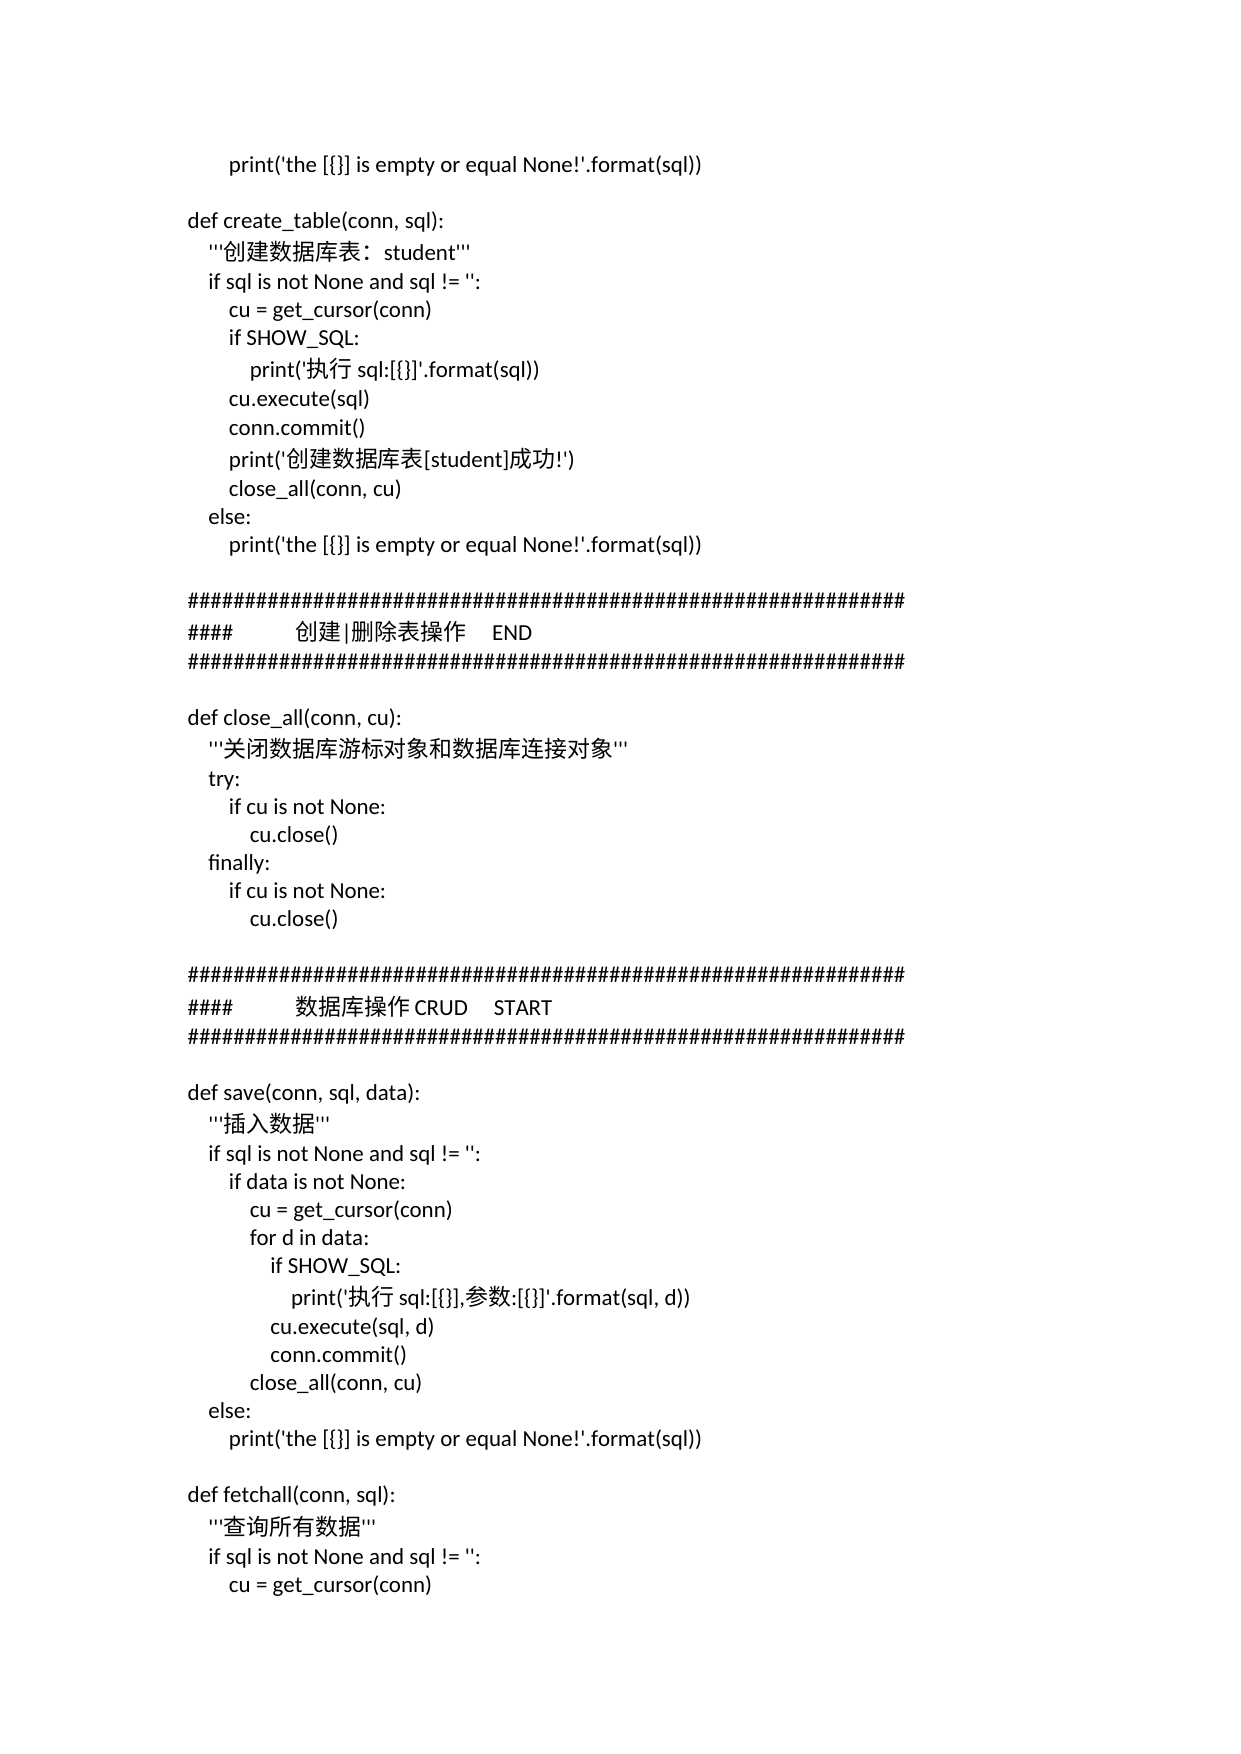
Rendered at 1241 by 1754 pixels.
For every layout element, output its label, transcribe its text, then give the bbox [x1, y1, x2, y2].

text def save(conn, sql, data): [187, 1078, 1053, 1106]
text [187, 1424, 1053, 1453]
text if SHOW_SQL: [187, 323, 1053, 351]
text def close_all(conn, cu): [187, 703, 1053, 731]
text if sql is not None and sql != '': [187, 1139, 1053, 1167]
text cu.close() [187, 904, 1053, 933]
text '''查询所有数据''' [187, 1509, 1053, 1542]
text ############################################################### [187, 647, 1053, 675]
text try: [187, 764, 1053, 792]
text cu.close() [187, 821, 1053, 848]
text def create_table(conn, sql): [187, 206, 1053, 234]
text ############################################################### [187, 586, 1053, 614]
text close_all(conn, cu) [187, 474, 1053, 502]
text cu = get_cursor(conn) [187, 1195, 1053, 1223]
text ############################################################### [187, 961, 1053, 989]
text if cu is not None: [187, 792, 1053, 821]
text cu.execute(sql, d) [187, 1312, 1053, 1341]
text print('执行sql:[{}],参数:[{}]'.format(sql, d)) [187, 1279, 1053, 1312]
text '''插入数据''' [187, 1106, 1053, 1139]
text if SHOW_SQL: [187, 1251, 1053, 1279]
text if sql is not None and sql != '': [187, 267, 1053, 295]
text print('the [{}] is empty or equal None!'.format(sql)) [187, 150, 1053, 178]
text else: [187, 1397, 1053, 1424]
text print('the [{}] is empty or equal None!'.format(sql)) [187, 530, 1053, 558]
text print('创建数据库表[student]成功!') [187, 441, 1053, 474]
text if data is not None: [187, 1167, 1053, 1195]
text else: [187, 502, 1053, 530]
text def fetchall(conn, sql): [187, 1481, 1053, 1509]
text '''创建数据库表：student''' [187, 234, 1053, 267]
text '''关闭数据库游标对象和数据库连接对象''' [187, 731, 1053, 764]
text cu = get_cursor(conn) [187, 295, 1053, 323]
text cu = get_cursor(conn) [187, 1570, 1053, 1598]
text finally: [187, 848, 1053, 877]
text conn.commit() [187, 413, 1053, 441]
text cu.execute(sql) [187, 384, 1053, 413]
text for d in data: [187, 1223, 1053, 1251]
text if sql is not None and sql != '': [187, 1542, 1053, 1570]
text conn.commit() [187, 1341, 1053, 1368]
text #### 数据库操作CRUD START [187, 989, 1053, 1022]
text if cu is not None: [187, 877, 1053, 904]
text #### 创建|删除表操作 END [187, 614, 1053, 647]
text print('执行sql:[{}]'.format(sql)) [187, 351, 1053, 384]
text close_all(conn, cu) [187, 1368, 1053, 1397]
text ############################################################### [187, 1022, 1053, 1050]
